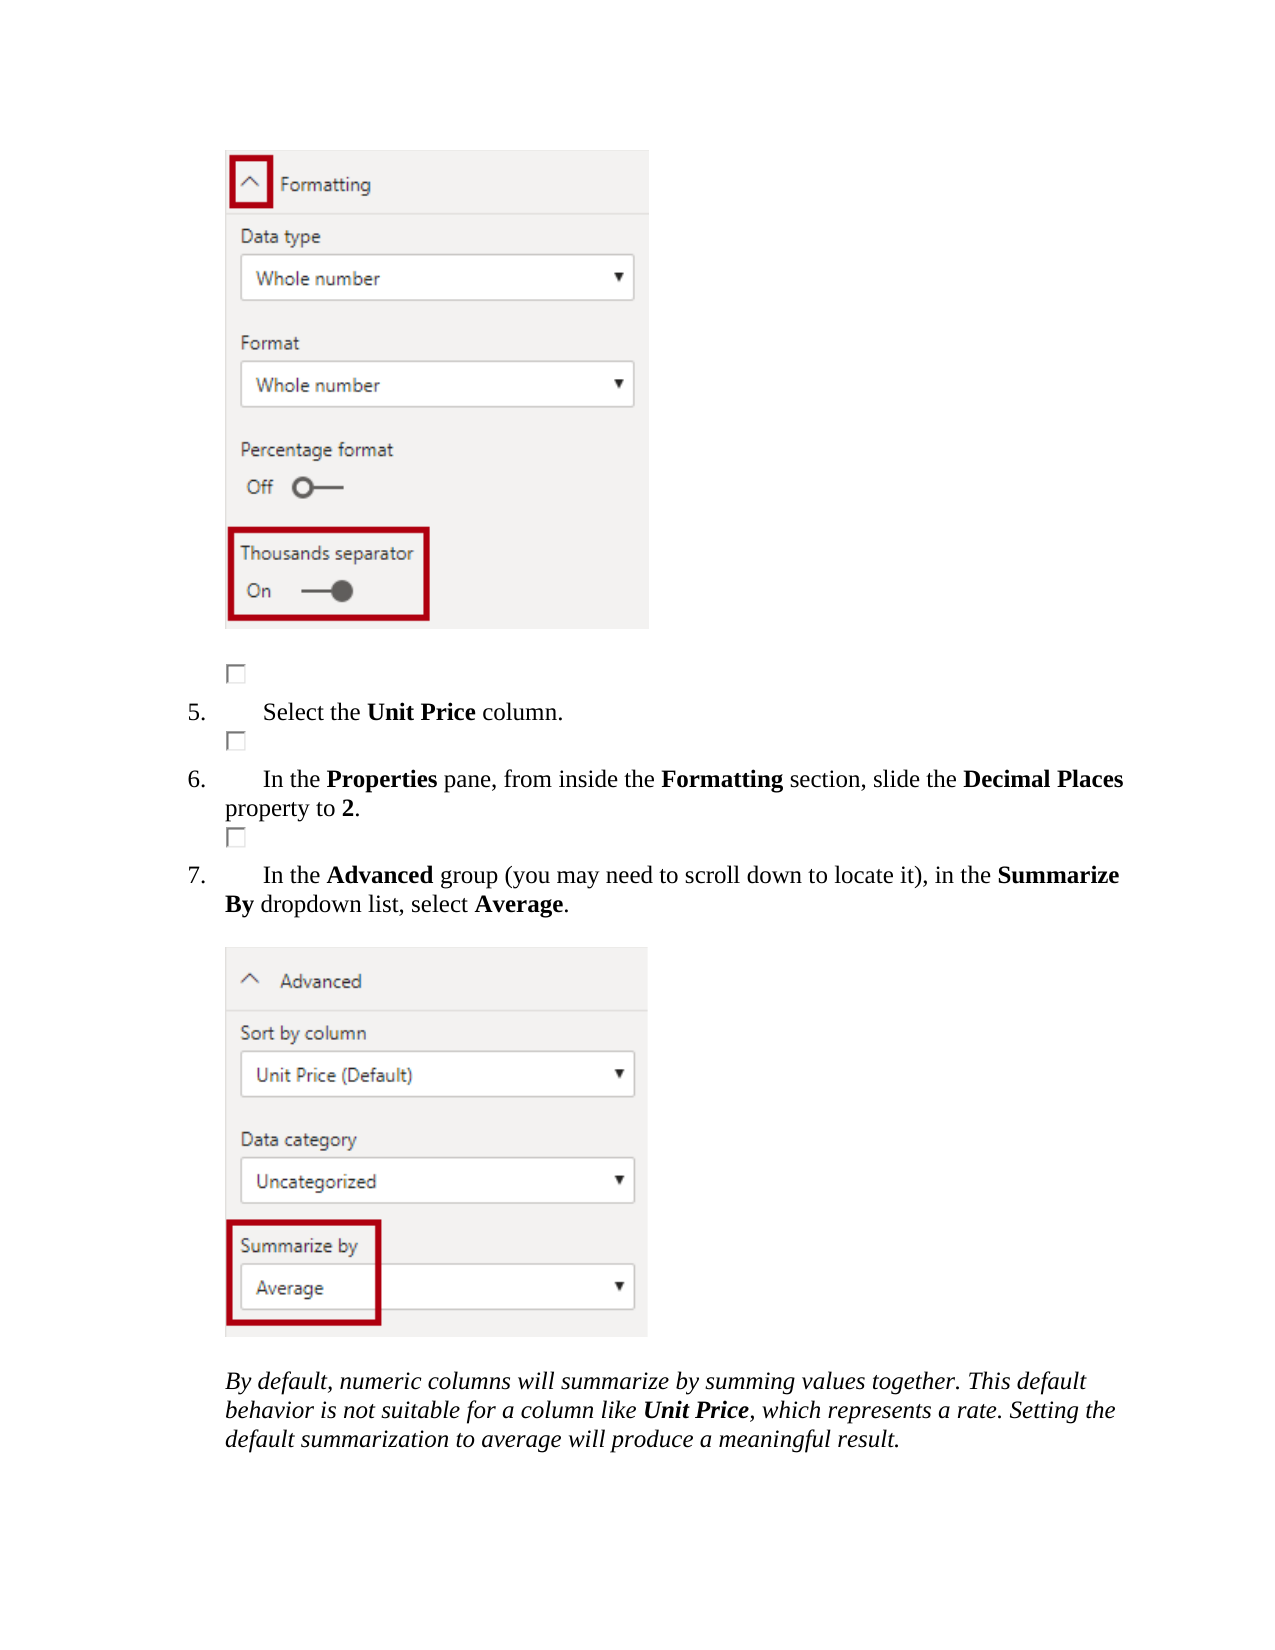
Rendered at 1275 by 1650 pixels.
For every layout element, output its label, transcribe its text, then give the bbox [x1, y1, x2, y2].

list In the Properties pane, from inside the Formatting section, slide the Decimal Places property to 2. [187, 725, 1125, 822]
text By default, numeric columns will summarize by summing values together. This default behavior is not suitable for a column like Unit Price, which represents a rate. Setting the default summarization to average will produce a meaningful result. [225, 1366, 1125, 1452]
list In the Advanced group (you may need to scroll down to locate it), in the Summarize By dropdown list, select Average. [187, 822, 1125, 918]
picture [225, 150, 649, 629]
picture [225, 947, 648, 1337]
list Select the Unit Price column. [187, 658, 1125, 725]
